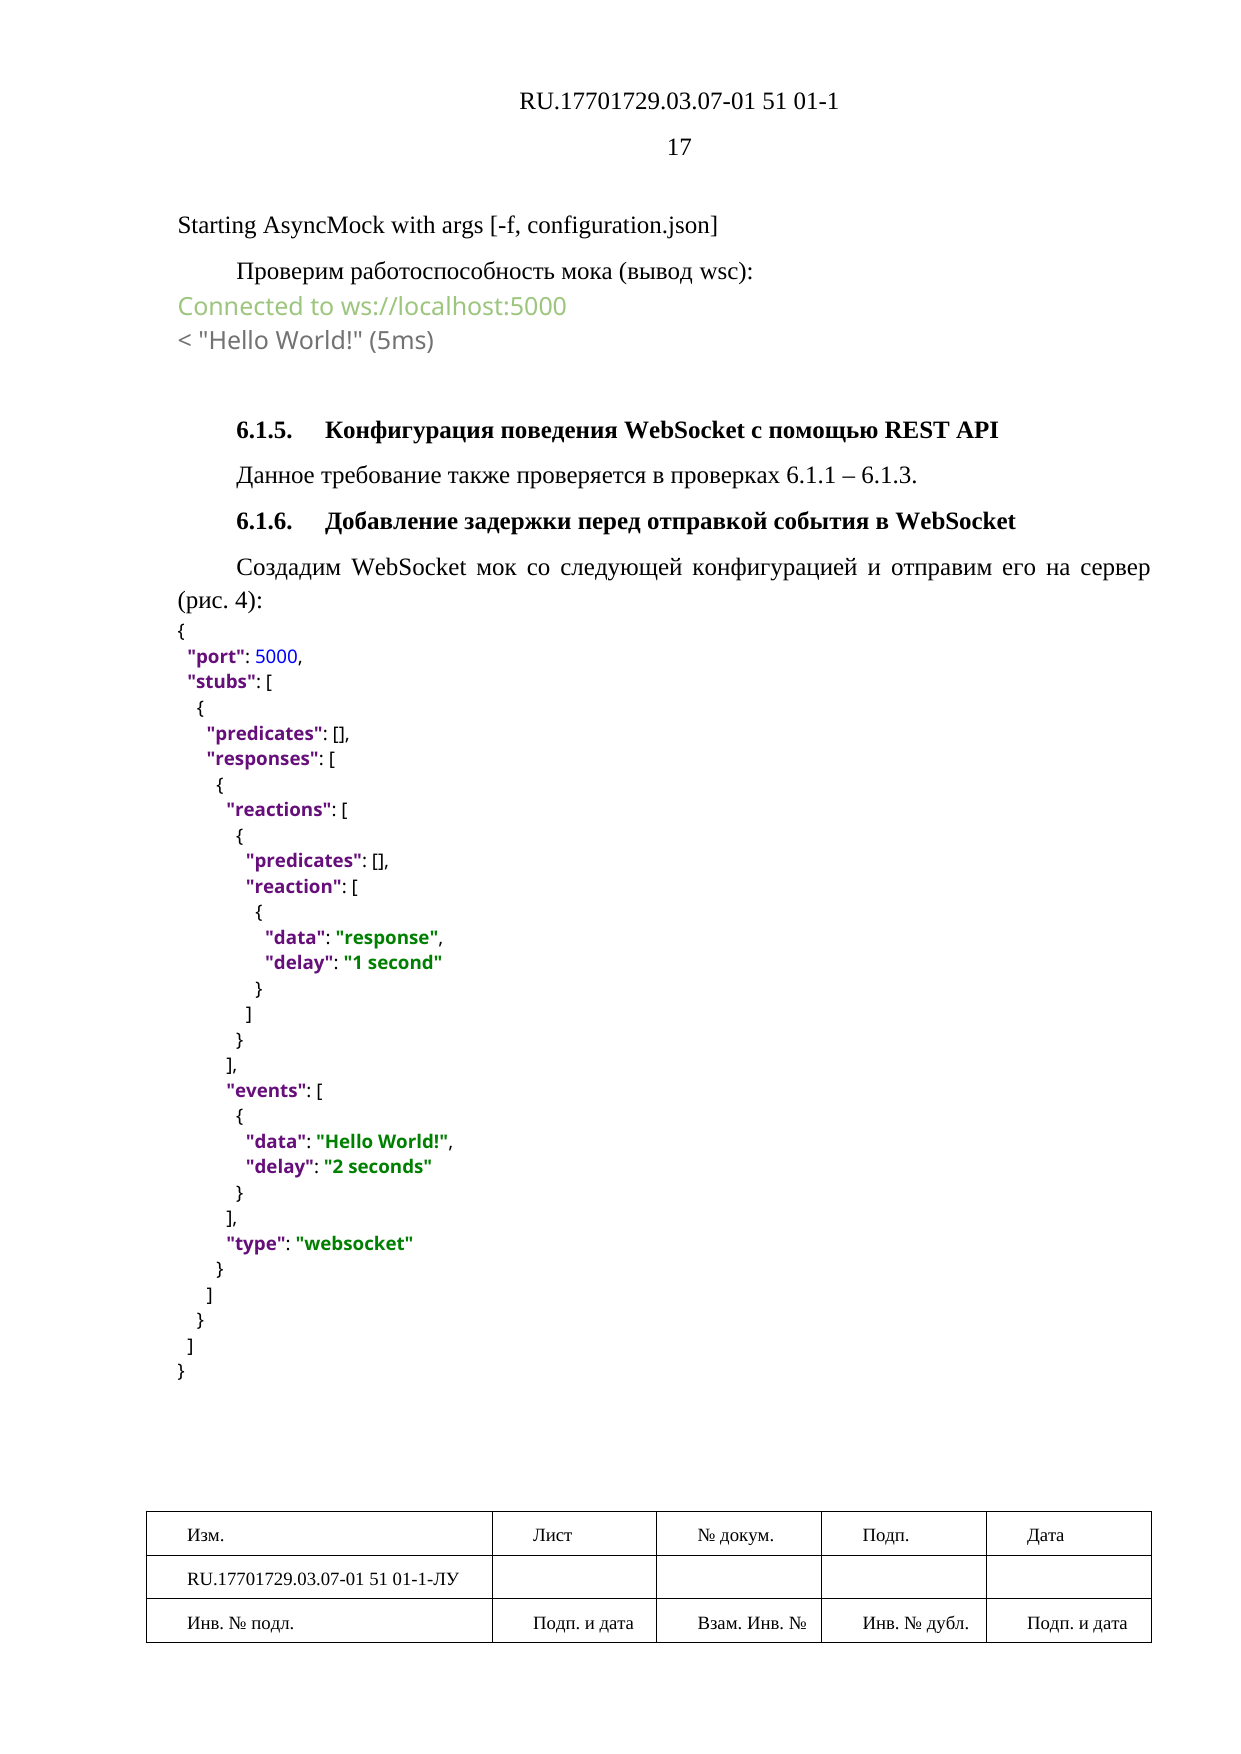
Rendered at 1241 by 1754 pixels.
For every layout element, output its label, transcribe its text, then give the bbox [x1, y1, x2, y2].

text { "port": 5000, "stubs": [ { "predicates": [], "responses": [ { "reactions": [ { "predicates": [], "reaction": [ { "data": "response", "delay": "1 second" } ] } ], "events": [ { "data": "Hello World!", "delay": "2 seconds" } ], "type": "websocket" } ] } ] } [177, 618, 1152, 1383]
text Connected to ws://localhost:5000 [177, 289, 1152, 323]
text < "Hello World!" (5ms) [177, 323, 1152, 357]
text Проверим работоспособность мока (вывод wsc): [177, 256, 1152, 285]
subtitle Конфигурация поведения WebSocket с помощью REST API [177, 415, 1152, 444]
subtitle Добавление задержки перед отправкой события в WebSocket [177, 506, 1152, 535]
text Данное требование также проверяется в проверках 6.1.1 – 6.1.3. [177, 461, 1152, 489]
text Создадим WebSocket мок со следующей конфигурацией и отправим его на сервер (рис. 4): [177, 552, 1152, 613]
text Starting AsyncMock with args [-f, configuration.json] [177, 210, 1152, 239]
